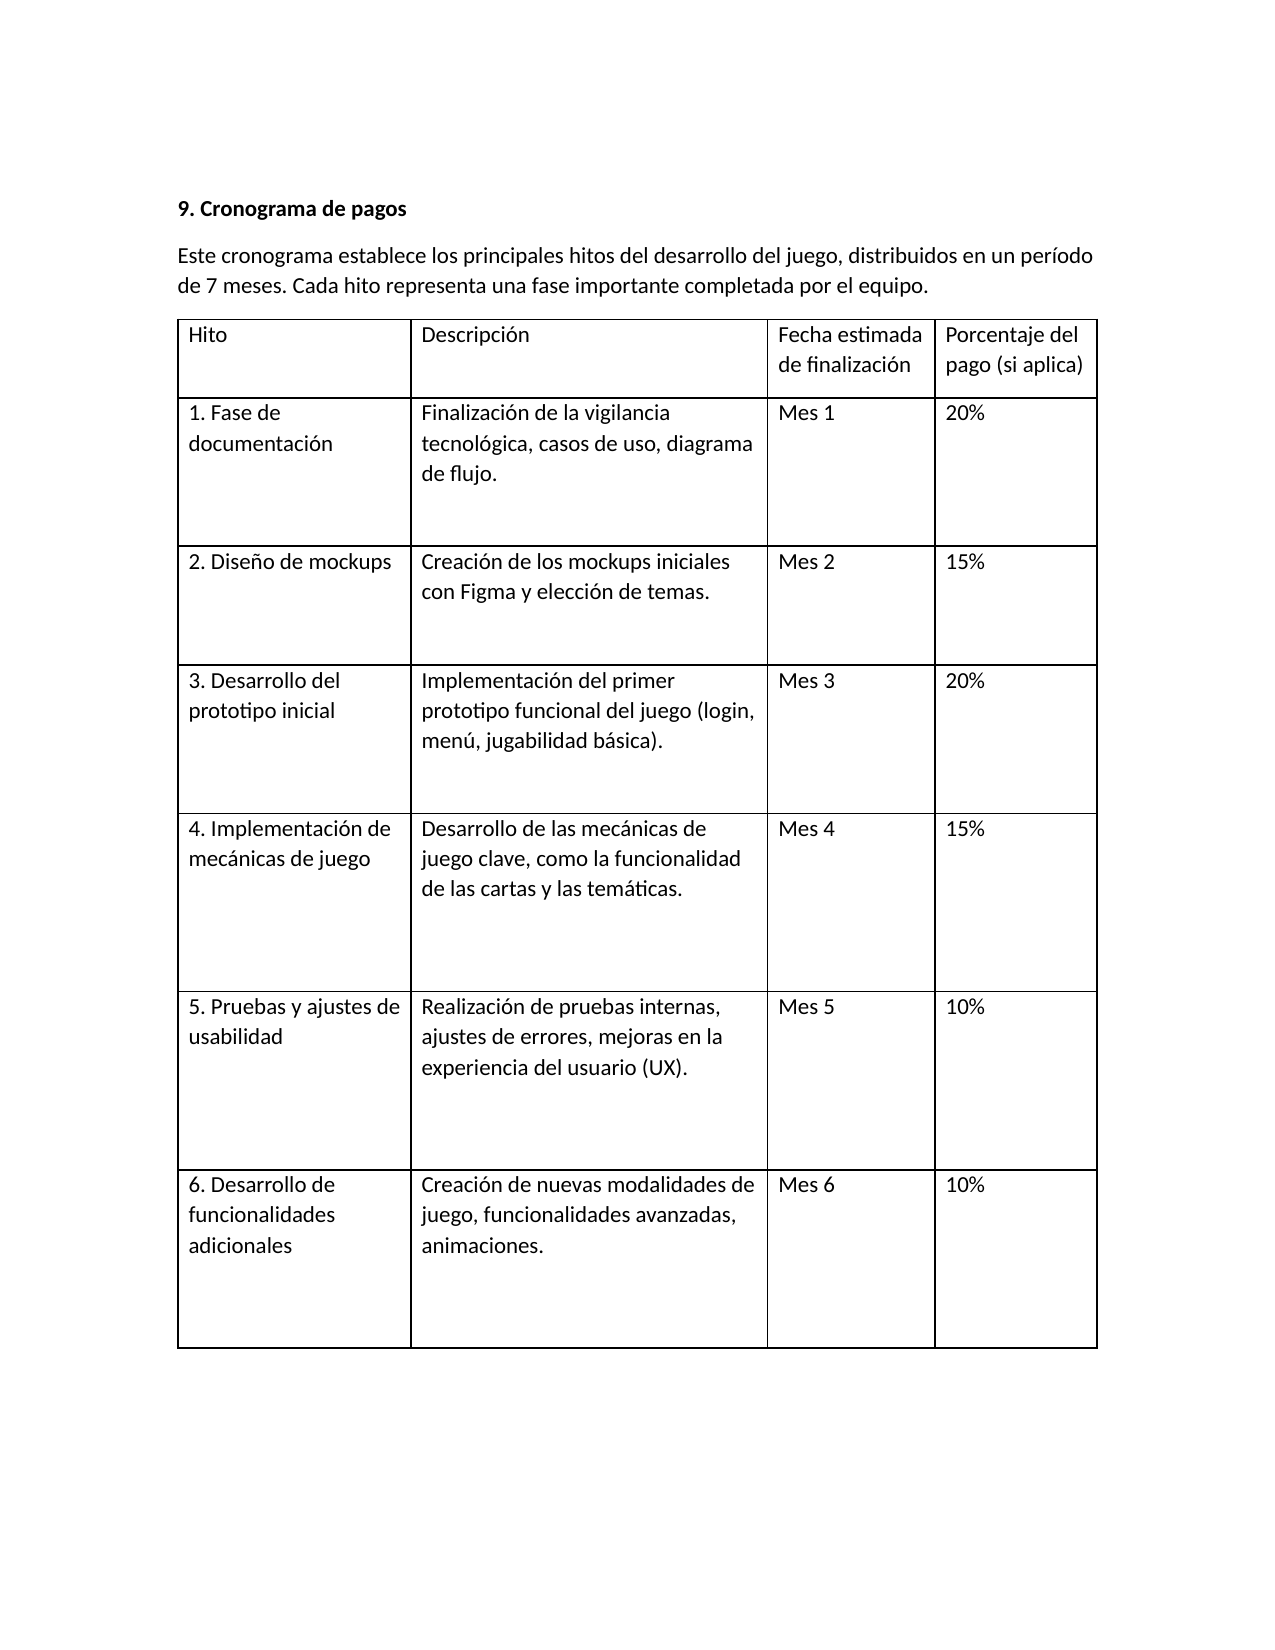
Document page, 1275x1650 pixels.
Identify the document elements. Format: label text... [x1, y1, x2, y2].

table_cell 10% [936, 992, 1096, 1169]
table_cell 6. Desarrollo de funcionalidades adicionales [179, 1171, 410, 1347]
table_cell Creación de nuevas modalidades de juego, funcionalidades avanzadas, animaciones. [412, 1171, 767, 1347]
table_header Fecha estimada de finalización [768, 320, 934, 397]
table_cell Mes 5 [768, 992, 934, 1169]
table_cell Mes 3 [768, 666, 934, 813]
table_cell Implementación del primer prototipo funcional del juego (login, menú, jugabilidad básica). [412, 666, 767, 813]
table_header Descripción [412, 320, 767, 397]
table_cell Mes 1 [768, 399, 934, 545]
table_cell Creación de los mockups iniciales con Figma y elección de temas. [412, 547, 767, 664]
table_cell 15% [936, 814, 1096, 991]
table_cell 10% [936, 1171, 1096, 1347]
table_cell 4. Implementación de mecánicas de juego [179, 814, 410, 991]
text 9. Cronograma de pagos [177, 194, 1098, 222]
table_cell 20% [936, 666, 1096, 813]
table_cell Mes 2 [768, 547, 934, 664]
table_cell 20% [936, 399, 1096, 545]
table_cell 3. Desarrollo del prototipo inicial [179, 666, 410, 813]
table_cell Mes 4 [768, 814, 934, 991]
table_cell 1. Fase de documentación [179, 399, 410, 545]
table_cell Finalización de la vigilancia tecnológica, casos de uso, diagrama de flujo. [412, 399, 767, 545]
table_cell 15% [936, 547, 1096, 664]
table_cell Desarrollo de las mecánicas de juego clave, como la funcionalidad de las cartas y las temáticas. [412, 814, 767, 991]
text Este cronograma establece los principales hitos del desarrollo del juego, distribuidos en un período de 7 meses. Cada hito representa una fase importante completada por el equipo. [177, 241, 1098, 299]
table_cell Realización de pruebas internas, ajustes de errores, mejoras en la experiencia del usuario (UX). [412, 992, 767, 1169]
table_cell 2. Diseño de mockups [179, 547, 410, 664]
table_header Hito [179, 320, 410, 397]
table_cell Mes 6 [768, 1171, 934, 1347]
table_cell 5. Pruebas y ajustes de usabilidad [179, 992, 410, 1169]
table_header Porcentaje del pago (si aplica) [936, 320, 1096, 397]
